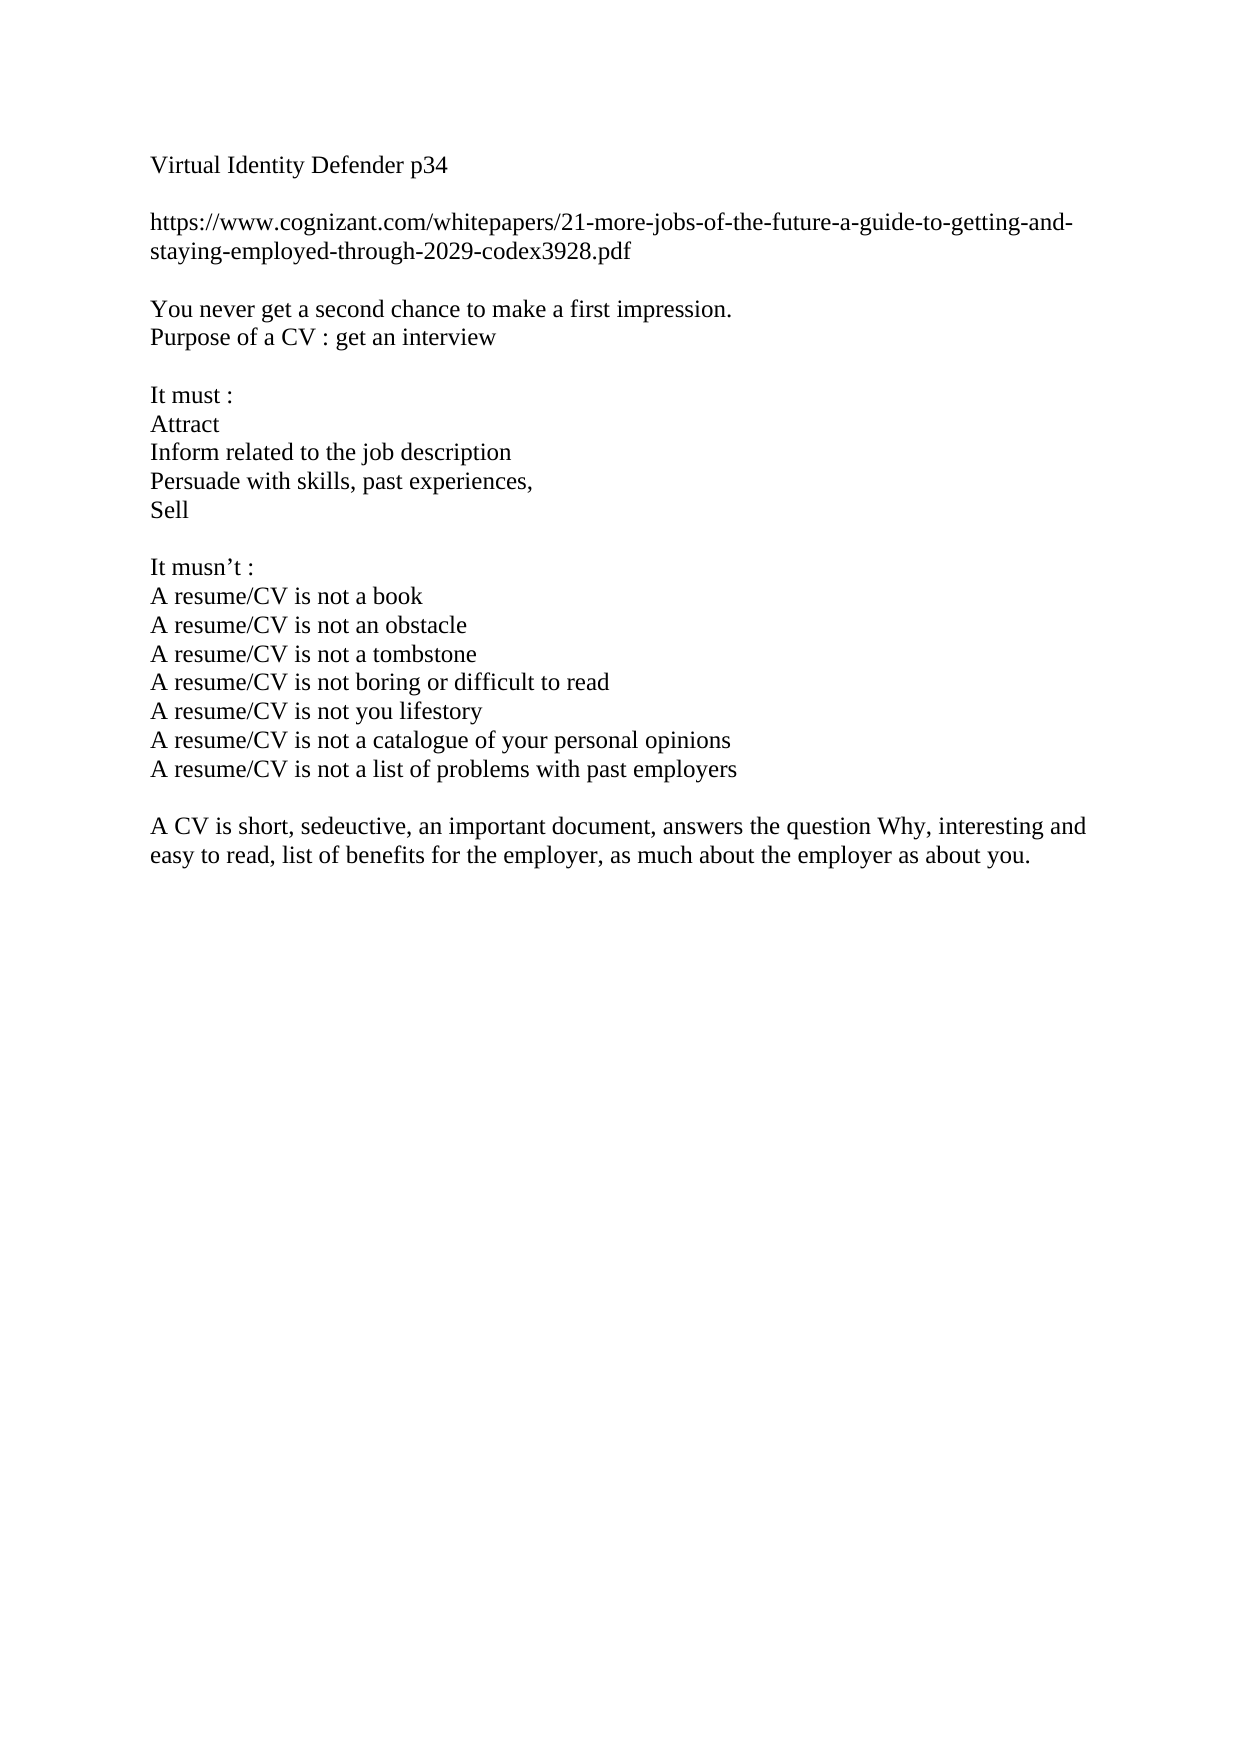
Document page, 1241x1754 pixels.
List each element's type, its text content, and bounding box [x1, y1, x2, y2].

text Sell [150, 495, 1090, 524]
text A resume/CV is not a book [150, 581, 1090, 610]
text Persuade with skills, past experiences, [150, 466, 1090, 495]
text Purpose of a CV : get an interview [150, 322, 1090, 351]
text You never get a second chance to make a first impression. [150, 294, 1090, 322]
text It must : [150, 380, 1090, 409]
text A resume/CV is not a tombstone [150, 639, 1090, 667]
text A CV is short, sedeuctive, an important document, answers the question Why, interesting and easy to read, list of benefits for the employer, as much about the employer as about you. [150, 811, 1090, 869]
text It musn’t : [150, 552, 1090, 581]
text Attract [150, 409, 1090, 437]
text A resume/CV is not an obstacle [150, 610, 1090, 639]
text A resume/CV is not a list of problems with past employers [150, 754, 1090, 782]
text https://www.cognizant.com/whitepapers/21-more-jobs-of-the-future-a-guide-to-getting-and-staying-employed-through-2029-codex3928.pdf [150, 207, 1090, 265]
text A resume/CV is not you lifestory [150, 696, 1090, 725]
text ﻿Virtual Identity Defender p34 [150, 150, 1090, 179]
text A resume/CV is not a catalogue of your personal opinions [150, 725, 1090, 754]
text A resume/CV is not boring or difficult to read [150, 667, 1090, 696]
text Inform related to the job description [150, 437, 1090, 466]
